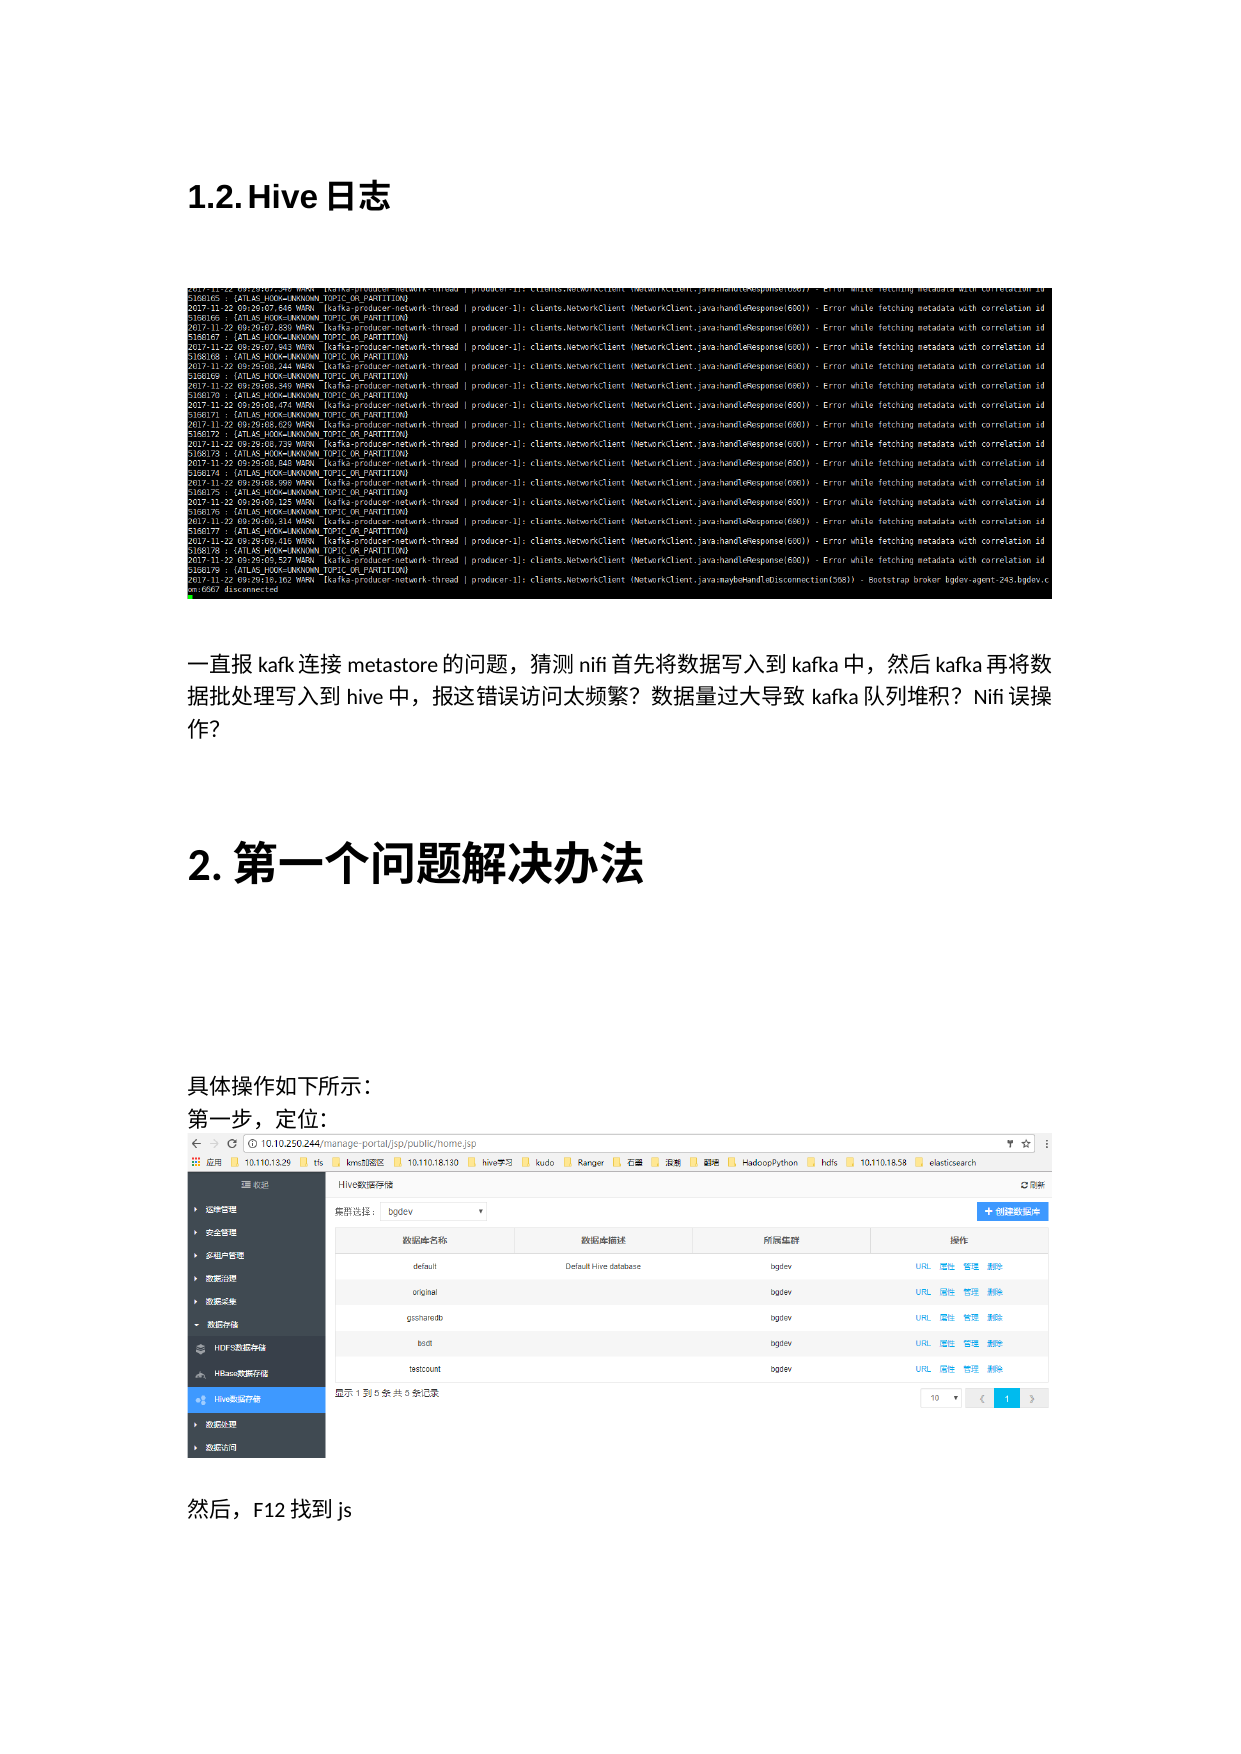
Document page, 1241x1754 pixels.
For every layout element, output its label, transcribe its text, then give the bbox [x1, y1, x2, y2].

text 一直报kafk连接metastore的问题，猜测nifi首先将数据写入到kafka中，然后kafka再将数据批处理写入到hive中，报这错误访问太频繁？数据量过大导致kafka队列堆积？Nifi误操作？ [187, 646, 1053, 744]
picture [187, 288, 1052, 599]
text 然后，F12找到js [187, 1491, 1053, 1524]
text 第一步，定位： [187, 1101, 1053, 1134]
text 具体操作如下所示： [187, 1069, 1053, 1101]
subtitle Hive日志 [187, 162, 1053, 227]
subtitle 第一个问题解决办法 [187, 812, 1053, 909]
picture [187, 1133, 1052, 1458]
